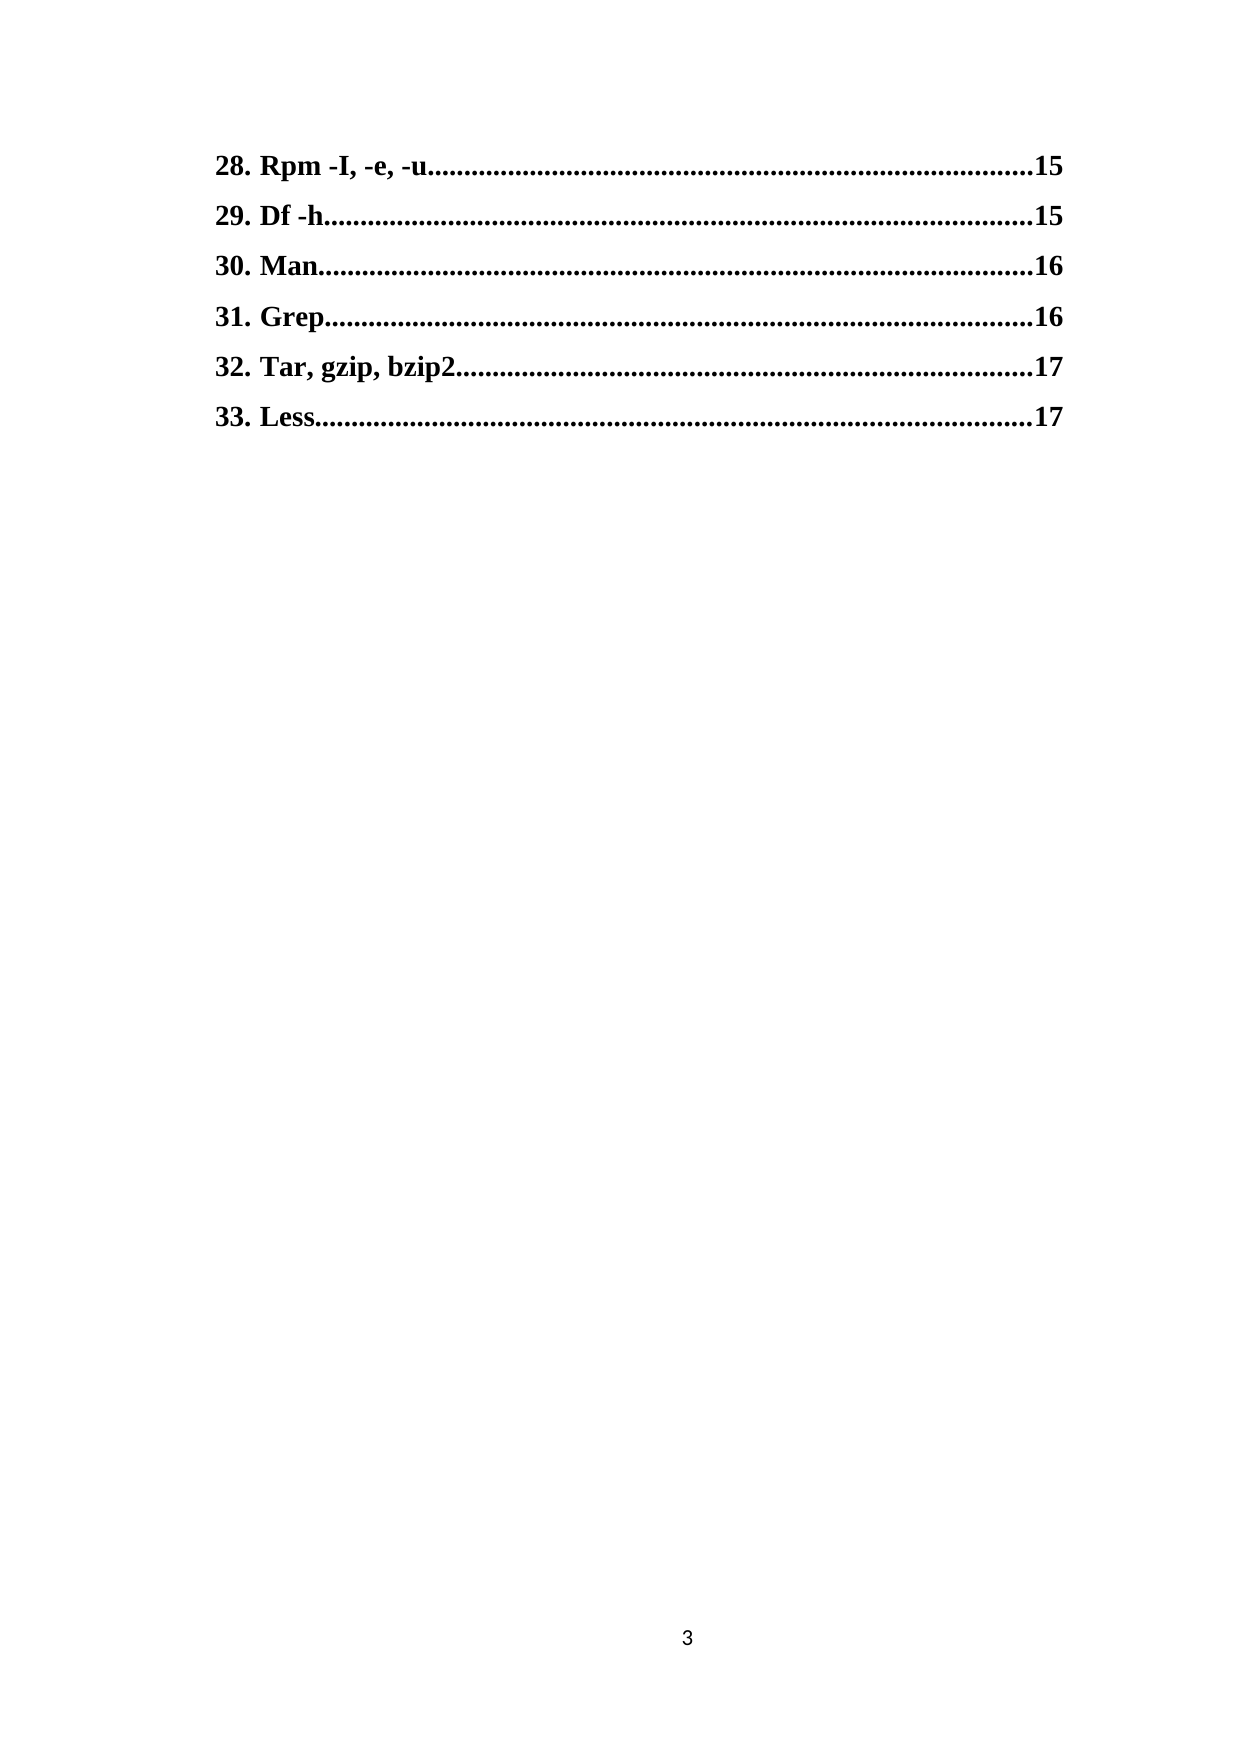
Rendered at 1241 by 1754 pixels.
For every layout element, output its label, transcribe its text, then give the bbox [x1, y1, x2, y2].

list Tar, gzip, bzip2 17 [215, 349, 1122, 382]
list Grep 16 [215, 299, 1122, 332]
list Df -h 15 [215, 198, 1122, 232]
list Man 16 [215, 248, 1122, 282]
list Rpm -I, -e, -u 15 [215, 148, 1122, 181]
list Less 17 [215, 399, 1122, 433]
